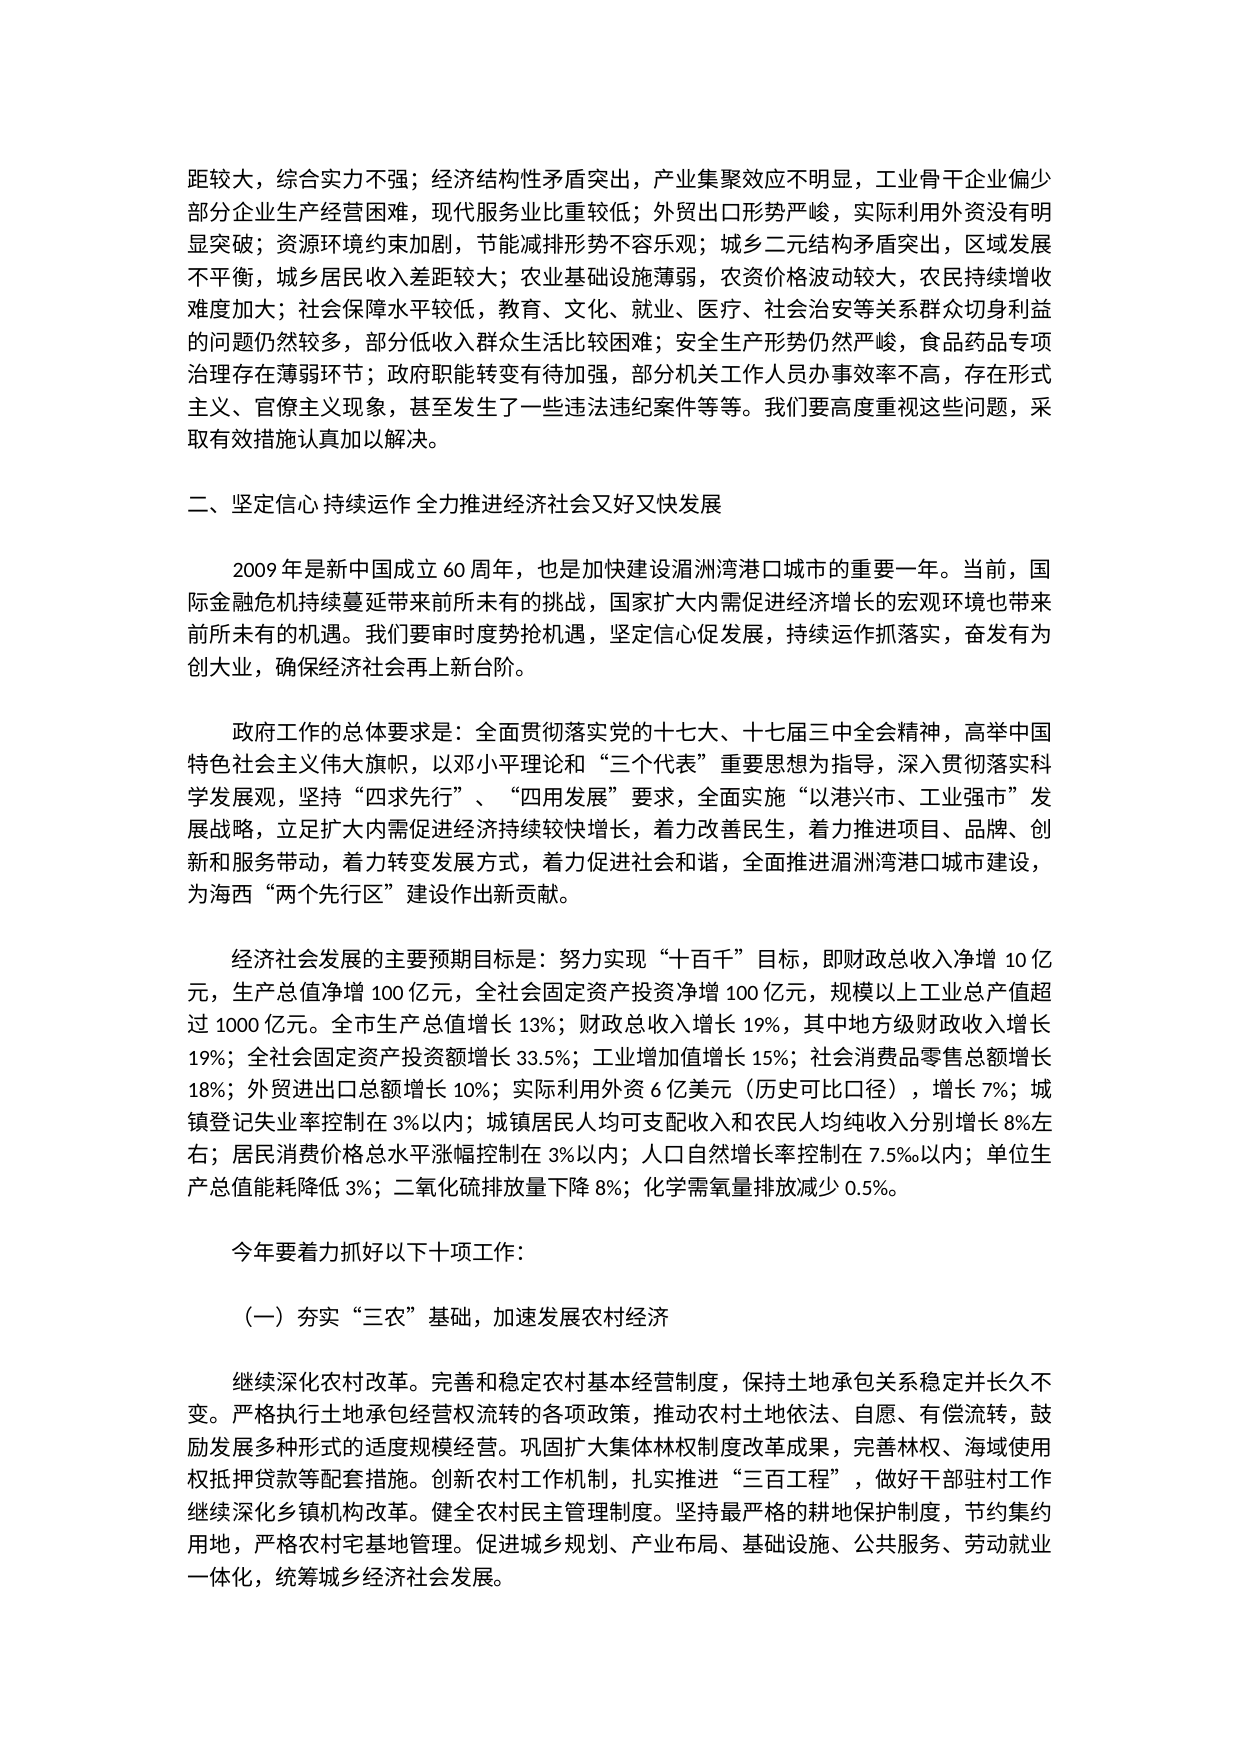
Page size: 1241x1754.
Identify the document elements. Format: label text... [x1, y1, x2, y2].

text 经济社会发展的主要预期目标是：努力实现“十百千”目标，即财政总收入净增10亿元，生产总值净增100亿元，全社会固定资产投资净增100亿元，规模以上工业总产值超过1000亿元。全市生产总值增长13%；财政总收入增长19%，其中地方级财政收入增长19%；全社会固定资产投资额增长33.5%；工业增加值增长15%；社会消费品零售总额增长18%；外贸进出口总额增长10%；实际利用外资6亿美元（历史可比口径），增长7%；城镇登记失业率控制在3%以内；城镇居民人均可支配收入和农民人均纯收入分别增长8%左右；居民消费价格总水平涨幅控制在3%以内；人口自然增长率控制在7.5‰以内；单位生产总值能耗降低3%；二氧化硫排放量下降8%；化学需氧量排放减少0.5%。 [187, 942, 1053, 1202]
text 政府工作的总体要求是：全面贯彻落实党的十七大、十七届三中全会精神，高举中国特色社会主义伟大旗帜，以邓小平理论和“三个代表”重要思想为指导，深入贯彻落实科学发展观，坚持“四求先行”、“四用发展”要求，全面实施“以港兴市、工业强市”发展战略，立足扩大内需促进经济持续较快增长，着力改善民生，着力推进项目、品牌、创新和服务带动，着力转变发展方式，着力促进社会和谐，全面推进湄洲湾港口城市建设，为海西“两个先行区”建设作出新贡献。 [187, 714, 1053, 909]
text （一）夯实“三农”基础，加速发展农村经济 [187, 1299, 1053, 1332]
text 二、坚定信心 持续运作 全力推进经济社会又好又快发展 [187, 487, 1053, 519]
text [187, 162, 1053, 454]
text 继续深化农村改革。完善和稳定农村基本经营制度，保持土地承包关系稳定并长久不变。严格执行土地承包经营权流转的各项政策，推动农村土地依法、自愿、有偿流转，鼓励发展多种形式的适度规模经营。巩固扩大集体林权制度改革成果，完善林权、海域使用权抵押贷款等配套措施。创新农村工作机制，扎实推进“三百工程”，做好干部驻村工作。继续深化乡镇机构改革。健全农村民主管理制度。坚持最严格的耕地保护制度，节约集约用地，严格农村宅基地管理。促进城乡规划、产业布局、基础设施、公共服务、劳动就业一体化，统筹城乡经济社会发展。 [187, 1364, 1053, 1592]
text 2009年是新中国成立60周年，也是加快建设湄洲湾港口城市的重要一年。当前，国际金融危机持续蔓延带来前所未有的挑战，国家扩大内需促进经济增长的宏观环境也带来前所未有的机遇。我们要审时度势抢机遇，坚定信心促发展，持续运作抓落实，奋发有为创大业，确保经济社会再上新台阶。 [187, 552, 1053, 682]
text 今年要着力抓好以下十项工作： [187, 1234, 1053, 1267]
